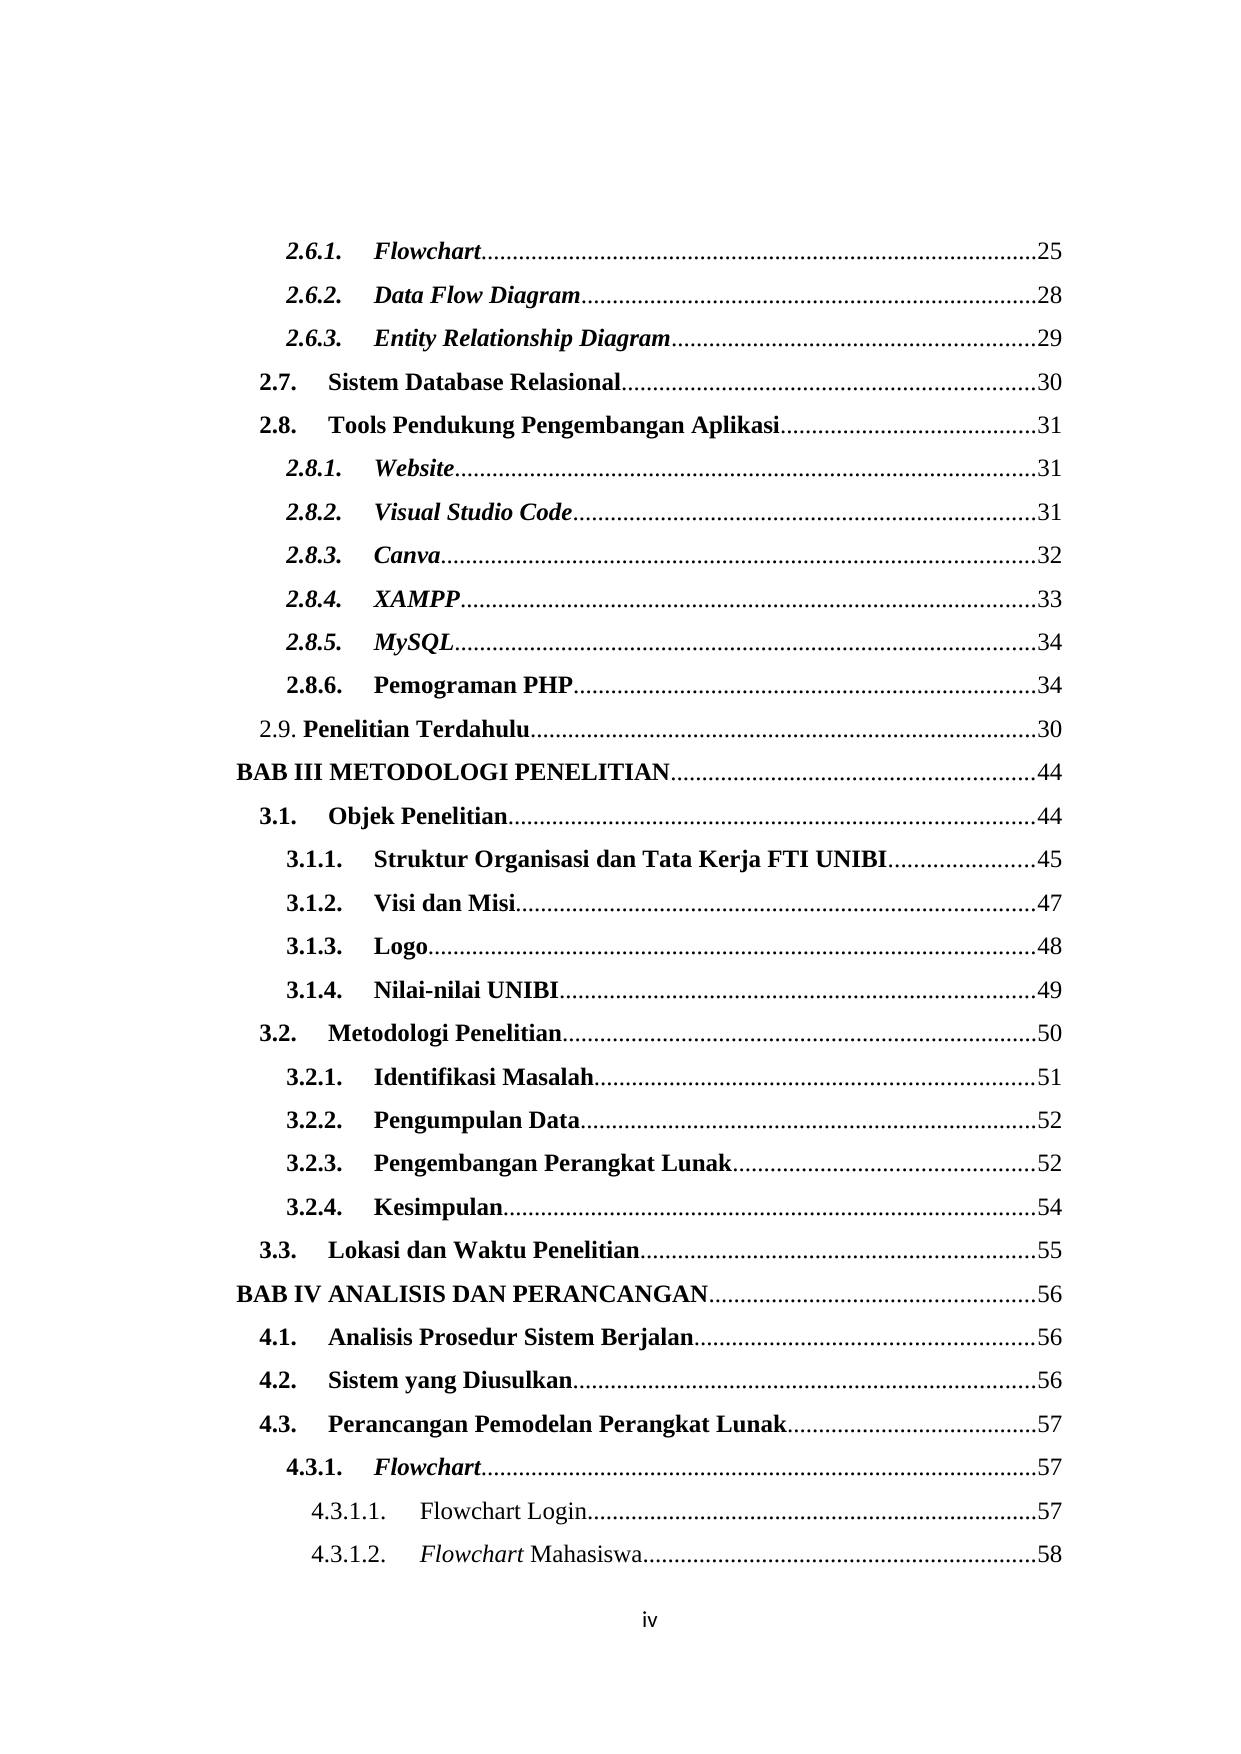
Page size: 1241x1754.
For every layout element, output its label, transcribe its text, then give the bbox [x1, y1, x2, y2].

text 2.6.3. Entity Relationship Diagram 29 [286, 323, 1063, 352]
text 3.2.4. Kesimpulan 54 [503, 1192, 1063, 1221]
text 2.7. Sistem Database Relasional 30 [259, 367, 1063, 395]
text 2.8.5. MySQL 34 [286, 627, 1063, 656]
text 2.6.1. Flowchart 25 [286, 236, 1063, 265]
text 3.2.1. Identifikasi Masalah 51 [594, 1062, 1063, 1090]
text 3.2.2. Pengumpulan Data 52 [580, 1105, 1063, 1134]
text BAB IV ANALISIS DAN PERANCANGAN 56 [236, 1279, 1063, 1307]
text 3.1.4. Nilai-nilai UNIBI 49 [286, 975, 1063, 1003]
text 3.3. Lokasi dan Waktu Penelitian 55 [259, 1235, 1063, 1264]
text 2.9. Penelitian Terdahulu 30 [259, 714, 1063, 743]
text 4.1. Analisis Prosedur Sistem Berjalan 56 [259, 1322, 1063, 1351]
text 2.8. Tools Pendukung Pengembangan Aplikasi 31 [259, 410, 1063, 439]
text 2.8.3. Canva 32 [286, 540, 1063, 569]
text 4.3.1.2. Flowchart Mahasiswa 58 [311, 1539, 1063, 1568]
text 2.8.2. Visual Studio Code 31 [286, 497, 1063, 526]
text 2.8.1. Website 31 [286, 453, 1063, 482]
text 3.2.2. Pengumpulan Data 52 [286, 1105, 374, 1134]
text 3.1.2. Visi dan Misi 47 [286, 888, 1063, 917]
text 3.1.3. Logo 48 [286, 931, 1063, 960]
text 3.2.1. Identifikasi Masalah 51 [286, 1062, 374, 1090]
text 3.2.3. Pengembangan Perangkat Lunak 52 [286, 1148, 1063, 1177]
text 2.8.6. Pemograman PHP 34 [286, 671, 1063, 699]
text 3.1.1. Struktur Organisasi dan Tata Kerja FTI UNIBI 45 [286, 844, 1063, 873]
text 3.1. Objek Penelitian 44 [259, 801, 1063, 830]
text 4.3.1. Flowchart 57 [286, 1452, 1063, 1481]
text 4.2. Sistem yang Diusulkan 56 [259, 1366, 1063, 1394]
text BAB III METODOLOGI PENELITIAN 44 [236, 757, 1063, 786]
text 3.2.4. Kesimpulan 54 [286, 1192, 374, 1221]
text 2.8.4. XAMPP 33 [286, 584, 1063, 612]
text 3.2. Metodologi Penelitian 50 [259, 1018, 1063, 1047]
text 4.3. Perancangan Pemodelan Perangkat Lunak 57 [259, 1409, 1063, 1438]
text 4.3.1.1. Flowchart Login 57 [311, 1496, 1063, 1525]
text 2.6.2. Data Flow Diagram 28 [286, 280, 1063, 308]
